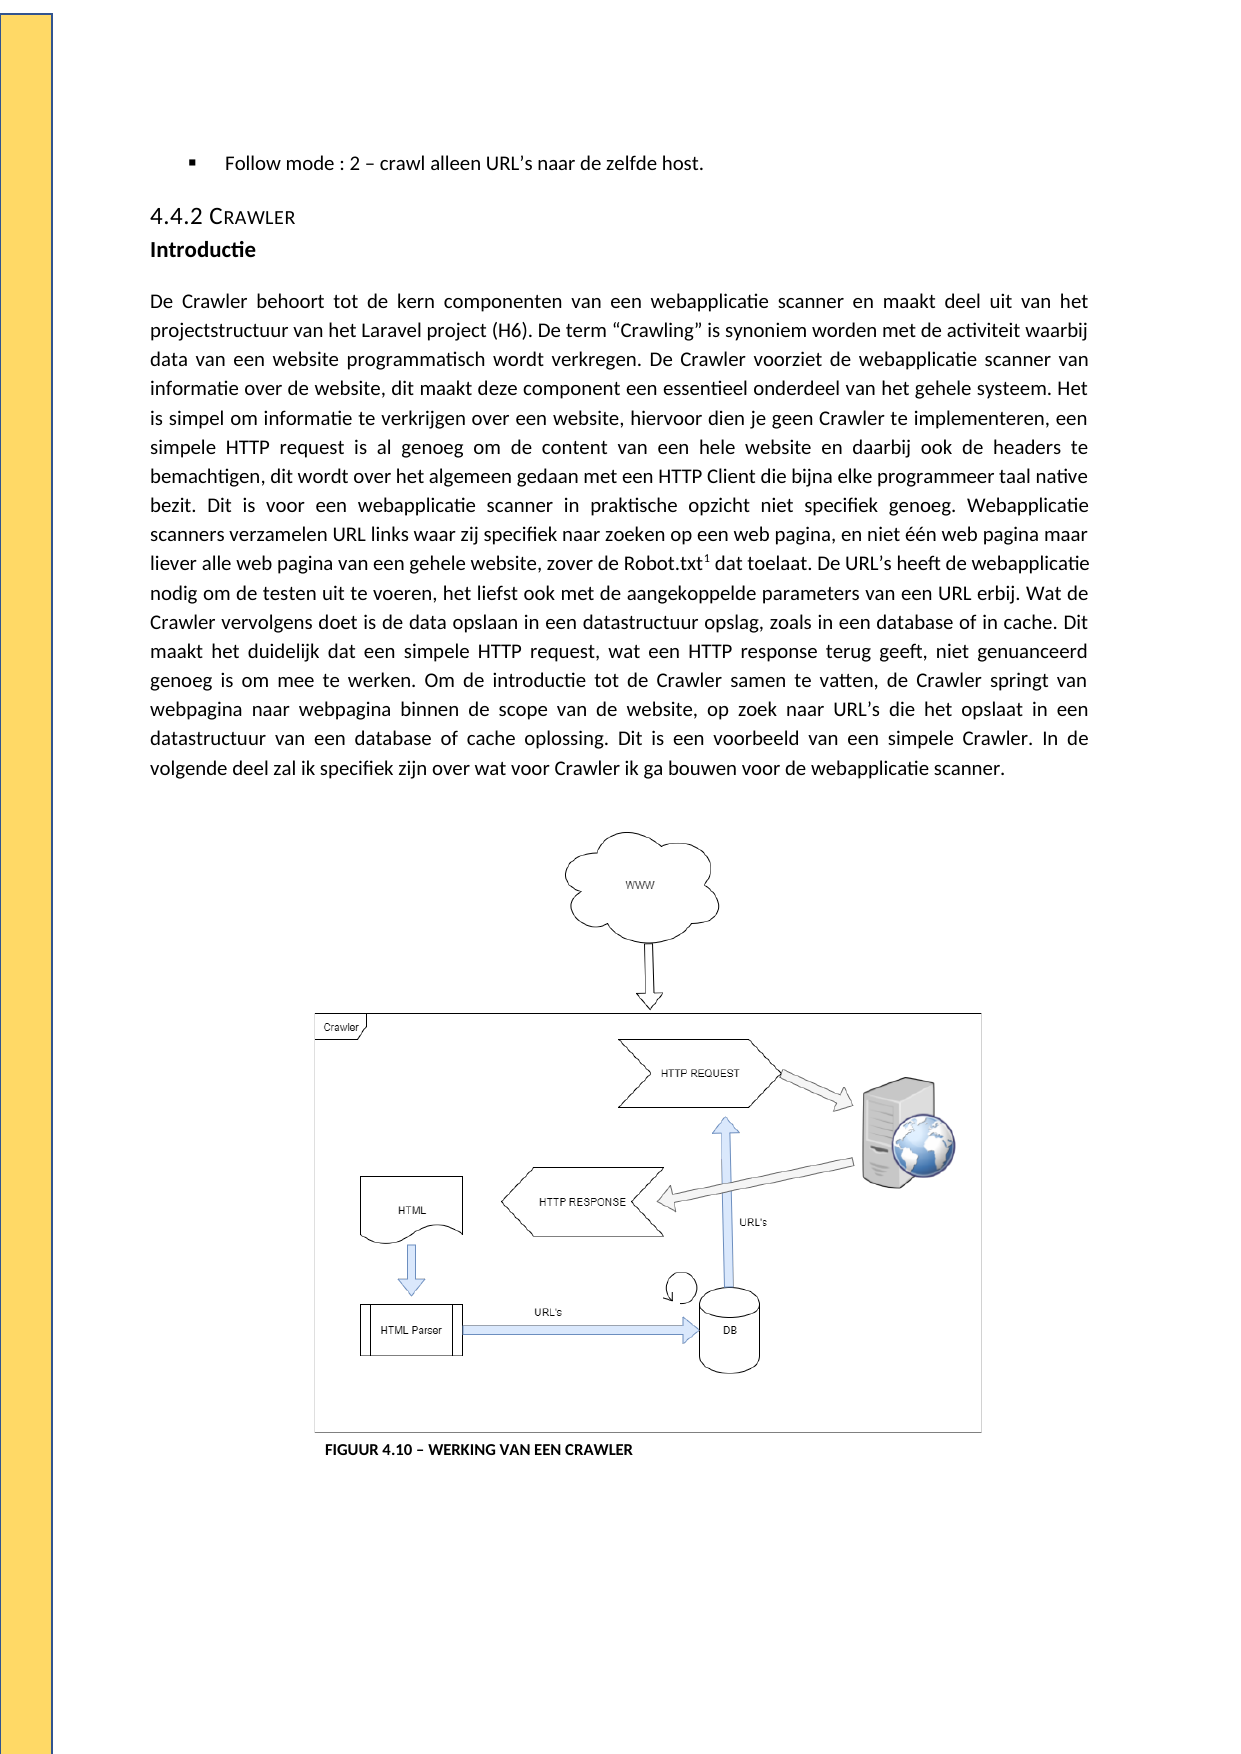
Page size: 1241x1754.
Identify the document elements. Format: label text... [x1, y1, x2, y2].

picture [314, 821, 982, 1433]
text Introductie [150, 235, 1090, 263]
list Follow mode : 2 – crawl alleen URL’s naar de zelfde host. [187, 150, 1090, 175]
subtitle 4.4.2 Crawler [150, 200, 1090, 231]
text De Crawler behoort tot de kern componenten van een webapplicatie scanner en maakt deel uit van het projectstructuur van het Laravel project (H6). De term “Crawling” is synoniem worden met de activiteit waarbij data van een website programmatisch wordt verkregen. De Crawler voorziet de webapplicatie scanner van informatie over de website, dit maakt deze component een essentieel onderdeel van het gehele systeem. Het is simpel om informatie te verkrijgen over een website, hiervoor dien je geen Crawler te implementeren, een simpele HTTP request is al genoeg om de content van een hele website en daarbij ook de headers te bemachtigen, dit wordt over het algemeen gedaan met een HTTP Client die bijna elke programmeer taal native bezit. Dit is voor een webapplicatie scanner in praktische opzicht niet specifiek genoeg. Webapplicatie scanners verzamelen URL links waar zij specifiek naar zoeken op een web pagina, en niet één web pagina maar liever alle web pagina van een gehele website, zover de Robot.txt1 dat toelaat. De URL’s heeft de webapplicatie nodig om de testen uit te voeren, het liefst ook met de aangekoppelde parameters van een URL erbij. Wat de Crawler vervolgens doet is de data opslaan in een datastructuur opslag, zoals in een database of in cache. Dit maakt het duidelijk dat een simpele HTTP request, wat een HTTP response terug geeft, niet genuanceerd genoeg is om mee te werken. Om de introductie tot de Crawler samen te vatten, de Crawler springt van webpagina naar webpagina binnen de scope van de website, op zoek naar URL’s die het opslaat in een datastructuur van een database of cache oplossing. Dit is een voorbeeld van een simpele Crawler. In de volgende deel zal ik specifiek zijn over wat voor Crawler ik ga bouwen voor de webapplicatie scanner. [150, 288, 1090, 780]
